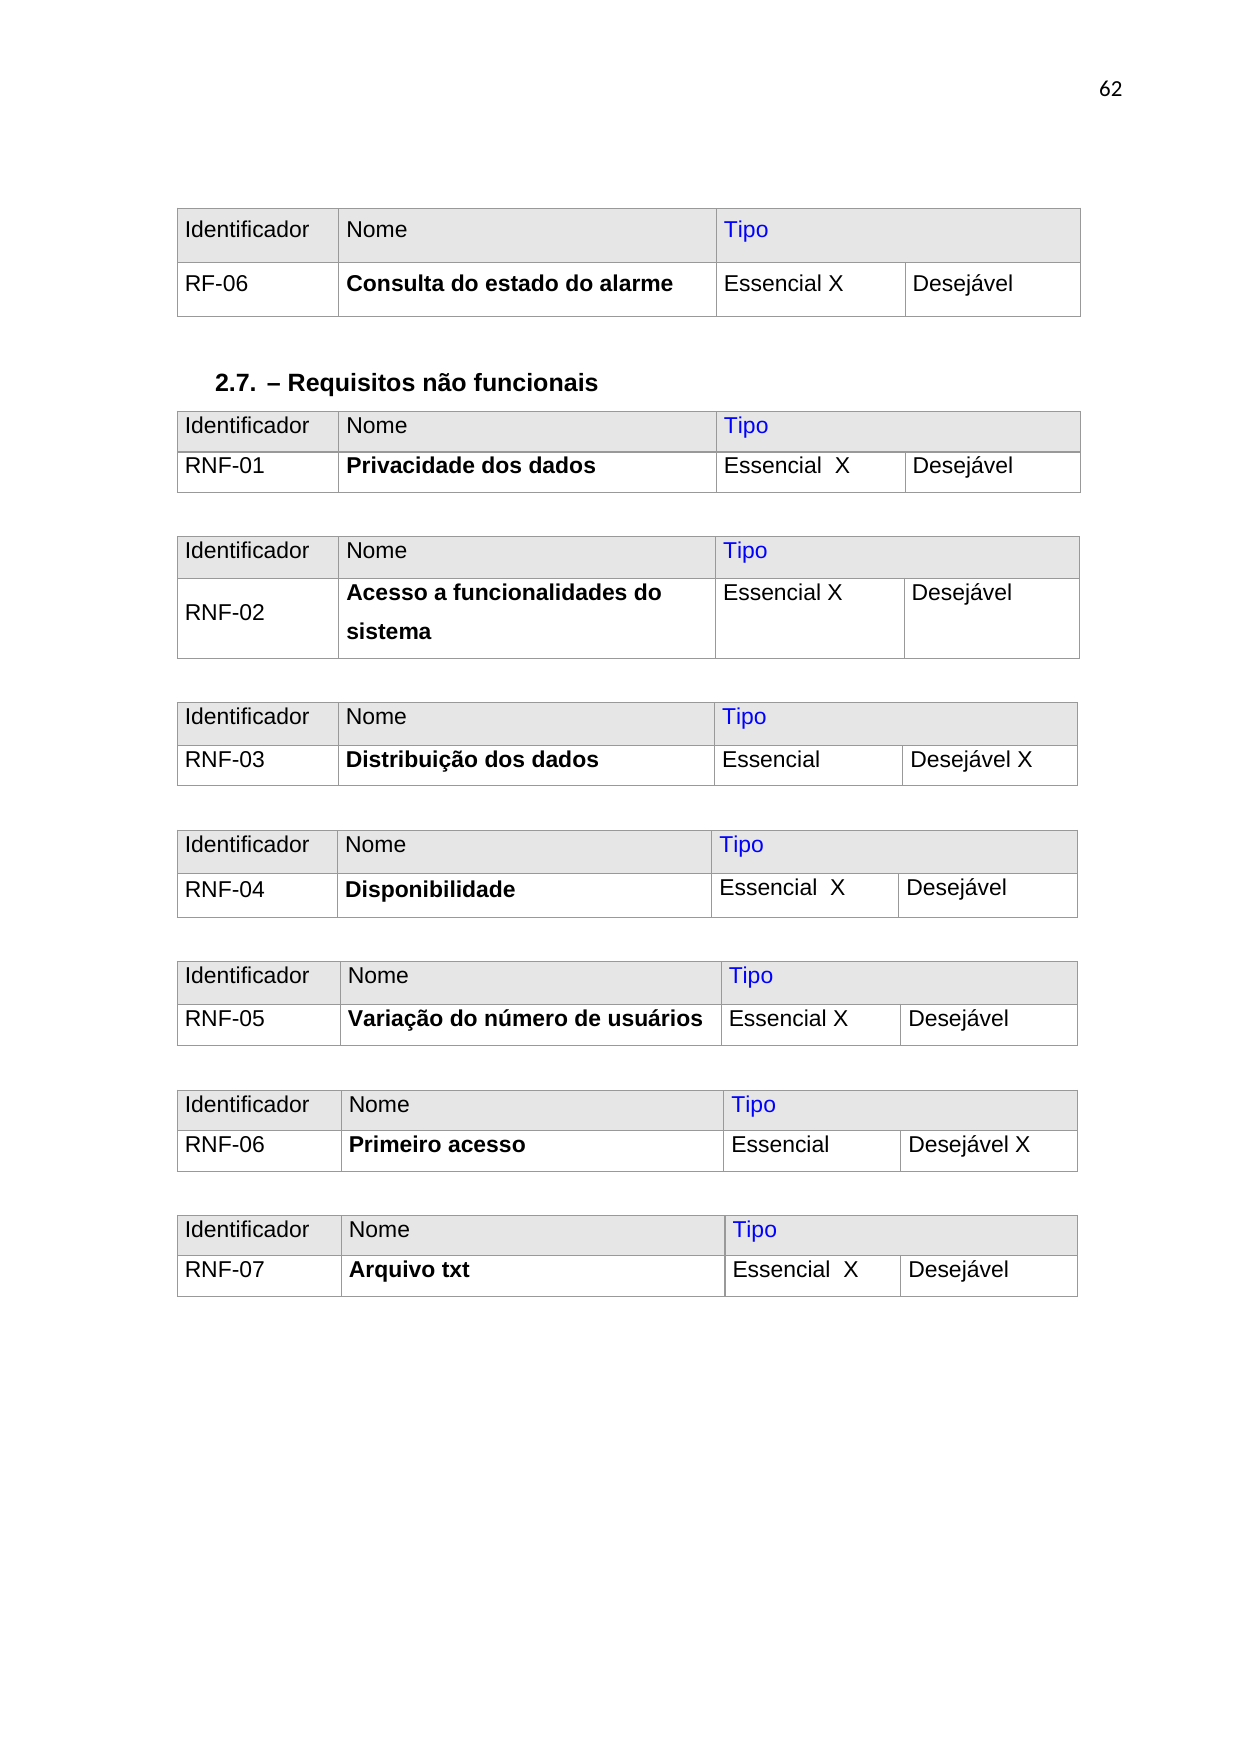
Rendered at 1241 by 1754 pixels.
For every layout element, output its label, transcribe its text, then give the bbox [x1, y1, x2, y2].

table_cell RNF-06 [178, 1131, 341, 1171]
table_cell Essencial X [722, 1005, 900, 1045]
table_header Tipo [726, 1216, 1077, 1255]
table_header Identificador [178, 209, 338, 262]
table_header Nome [339, 412, 716, 451]
table_cell Privacidade dos dados [339, 453, 716, 492]
table_header Identificador [178, 537, 338, 578]
table_cell Variação do número de usuários [341, 1005, 721, 1045]
table_header Nome [339, 209, 716, 262]
table_header Nome [341, 962, 721, 1004]
table_header Tipo [712, 831, 1077, 873]
table_cell Desejável [906, 453, 1080, 492]
table_cell Consulta do estado do alarme [339, 263, 716, 316]
table_header Identificador [178, 1091, 341, 1130]
table_header Identificador [178, 412, 338, 451]
table_cell RNF-03 [178, 746, 338, 785]
table_cell RNF-07 [178, 1256, 341, 1296]
table_header Nome [339, 703, 714, 745]
table_cell Desejável [901, 1256, 1077, 1296]
table_header Identificador [178, 1216, 341, 1255]
table_header Identificador [178, 962, 340, 1004]
table_cell Distribuição dos dados [339, 746, 714, 785]
table_cell RF-06 [178, 263, 338, 316]
table_header Identificador [178, 703, 338, 745]
table_cell Acesso a funcionalidades do sistema [339, 579, 715, 658]
table_cell Desejável [906, 263, 1080, 316]
table_cell Essencial X [717, 263, 905, 316]
table_header Identificador [178, 831, 337, 873]
table_header Tipo [715, 703, 1077, 745]
table_cell Essencial X [717, 453, 905, 492]
table_cell Primeiro acesso [342, 1131, 723, 1171]
table_cell Essencial X [716, 579, 904, 658]
table_header Nome [338, 831, 711, 873]
table_cell Essencial X [726, 1256, 900, 1296]
table_header Nome [342, 1091, 723, 1130]
table_header Nome [342, 1216, 724, 1255]
table_header Tipo [724, 1091, 1077, 1130]
table_cell RNF-04 [178, 874, 337, 917]
table_cell RNF-01 [178, 453, 338, 492]
table_cell Desejável [905, 579, 1079, 658]
table_header Nome [339, 537, 715, 578]
table_cell Arquivo txt [342, 1256, 724, 1296]
table_header Tipo [717, 209, 1080, 262]
table_cell Essencial [724, 1131, 900, 1171]
list – Requisitos não funcionais [215, 368, 1122, 396]
table_cell Desejável [901, 1005, 1077, 1045]
table_cell Desejável [899, 874, 1077, 917]
table_header Tipo [717, 412, 1080, 451]
table_cell Desejável X [903, 746, 1077, 785]
table_cell Desejável X [901, 1131, 1077, 1171]
table_header Tipo [722, 962, 1077, 1004]
table_cell Disponibilidade [338, 874, 711, 917]
table_cell Essencial [715, 746, 902, 785]
table_cell Essencial X [712, 874, 898, 917]
table_cell RNF-05 [178, 1005, 340, 1045]
table_header Tipo [716, 537, 1079, 578]
table_cell RNF-02 [178, 579, 338, 658]
